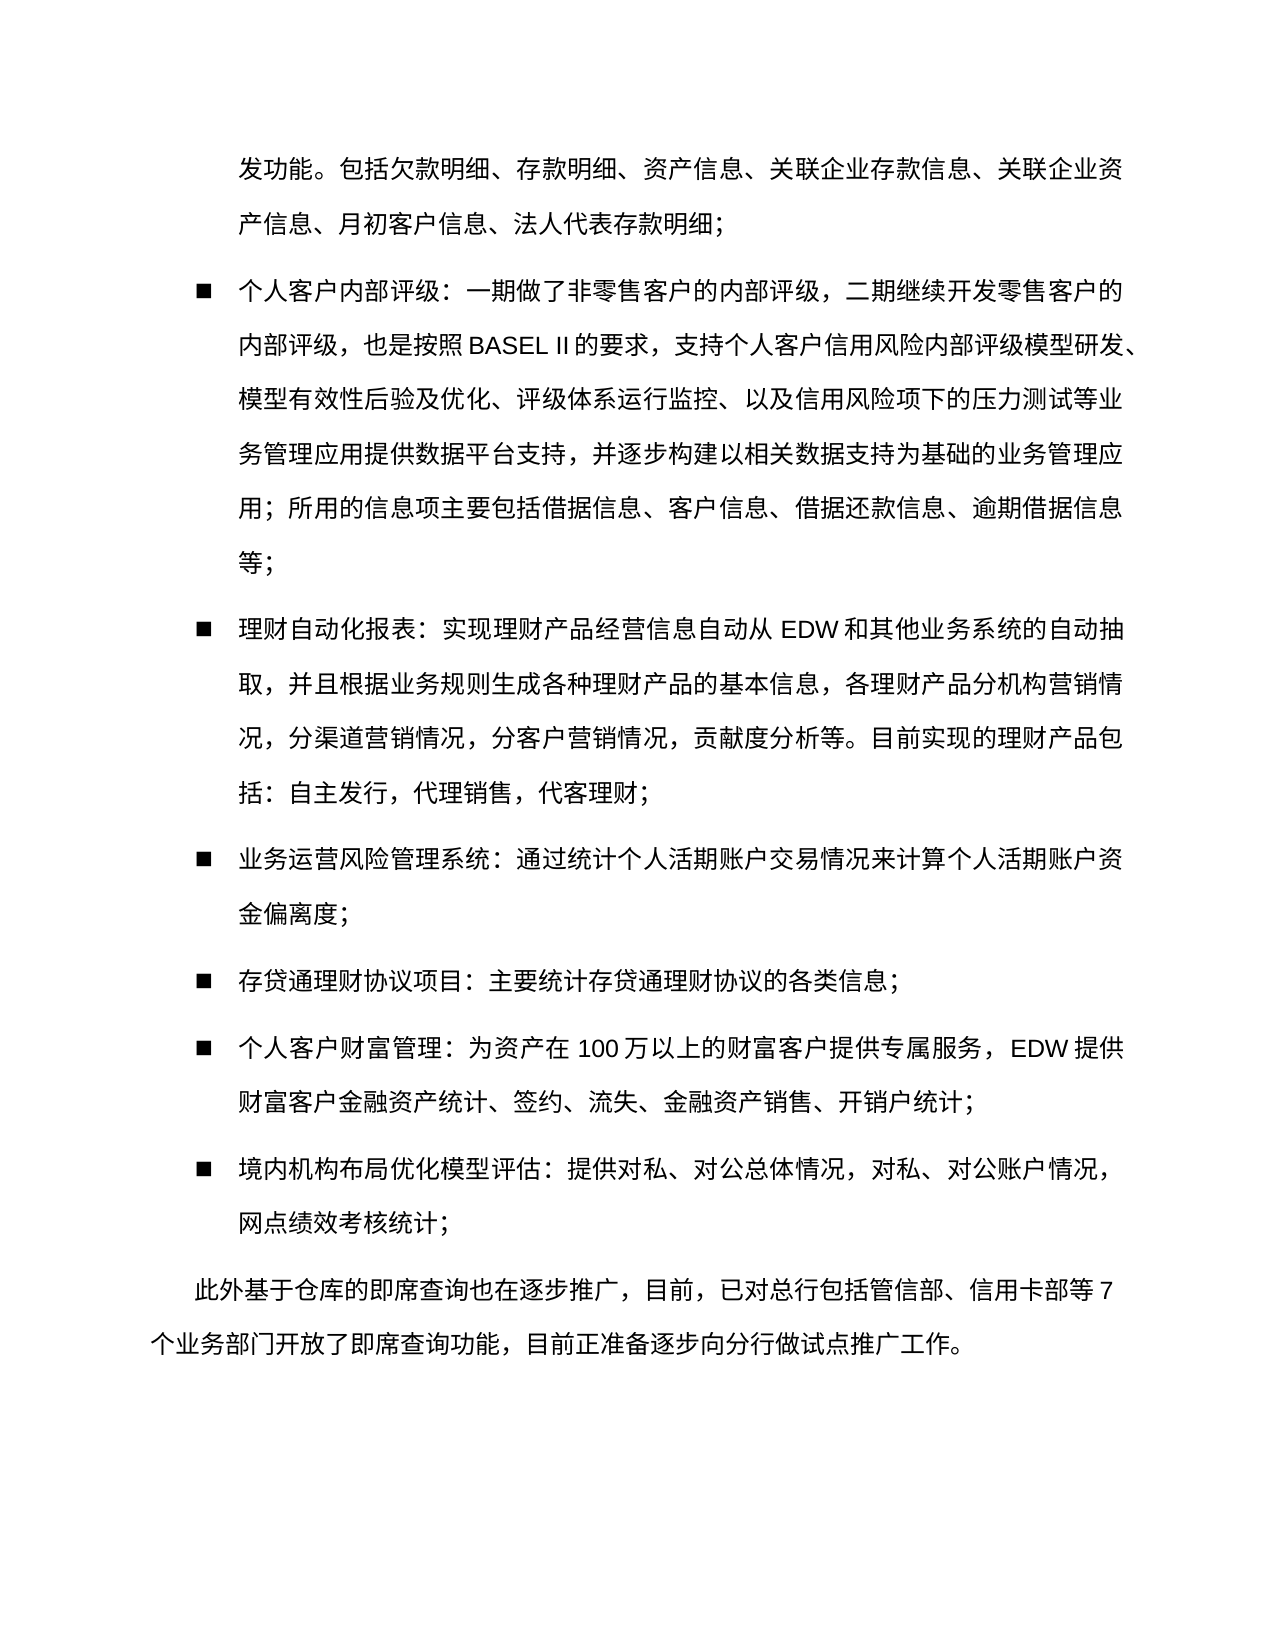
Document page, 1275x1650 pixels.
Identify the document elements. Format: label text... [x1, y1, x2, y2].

list 业务运营风险管理系统：通过统计个人活期账户交易情况来计算个人活期账户资金偏离度； [194, 840, 1125, 931]
text 此外基于仓库的即席查询也在逐步推广，目前，已对总行包括管信部、信用卡部等7个业务部门开放了即席查询功能，目前正准备逐步向分行做试点推广工作。 [150, 1271, 1125, 1361]
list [194, 150, 1125, 241]
list 境内机构布局优化模型评估：提供对私、对公总体情况，对私、对公账户情况，网点绩效考核统计； [194, 1149, 1125, 1240]
list 理财自动化报表：实现理财产品经营信息自动从EDW和其他业务系统的自动抽取，并且根据业务规则生成各种理财产品的基本信息，各理财产品分机构营销情况，分渠道营销情况，分客户营销情况，贡献度分析等。目前实现的理财产品包括：自主发行，代理销售，代客理财； [194, 610, 1125, 809]
list 存贷通理财协议项目：主要统计存贷通理财协议的各类信息； [194, 961, 1125, 997]
list 个人客户财富管理：为资产在100万以上的财富客户提供专属服务，EDW提供财富客户金融资产统计、签约、流失、金融资产销售、开销户统计； [194, 1028, 1125, 1119]
list 个人客户内部评级：一期做了非零售客户的内部评级，二期继续开发零售客户的内部评级，也是按照BASEL II的要求，支持个人客户信用风险内部评级模型研发、模型有效性后验及优化、评级体系运行监控、以及信用风险项下的压力测试等业务管理应用提供数据平台支持，并逐步构建以相关数据支持为基础的业务管理应用；所用的信息项主要包括借据信息、客户信息、借据还款信息、逾期借据信息等； [194, 271, 1125, 579]
